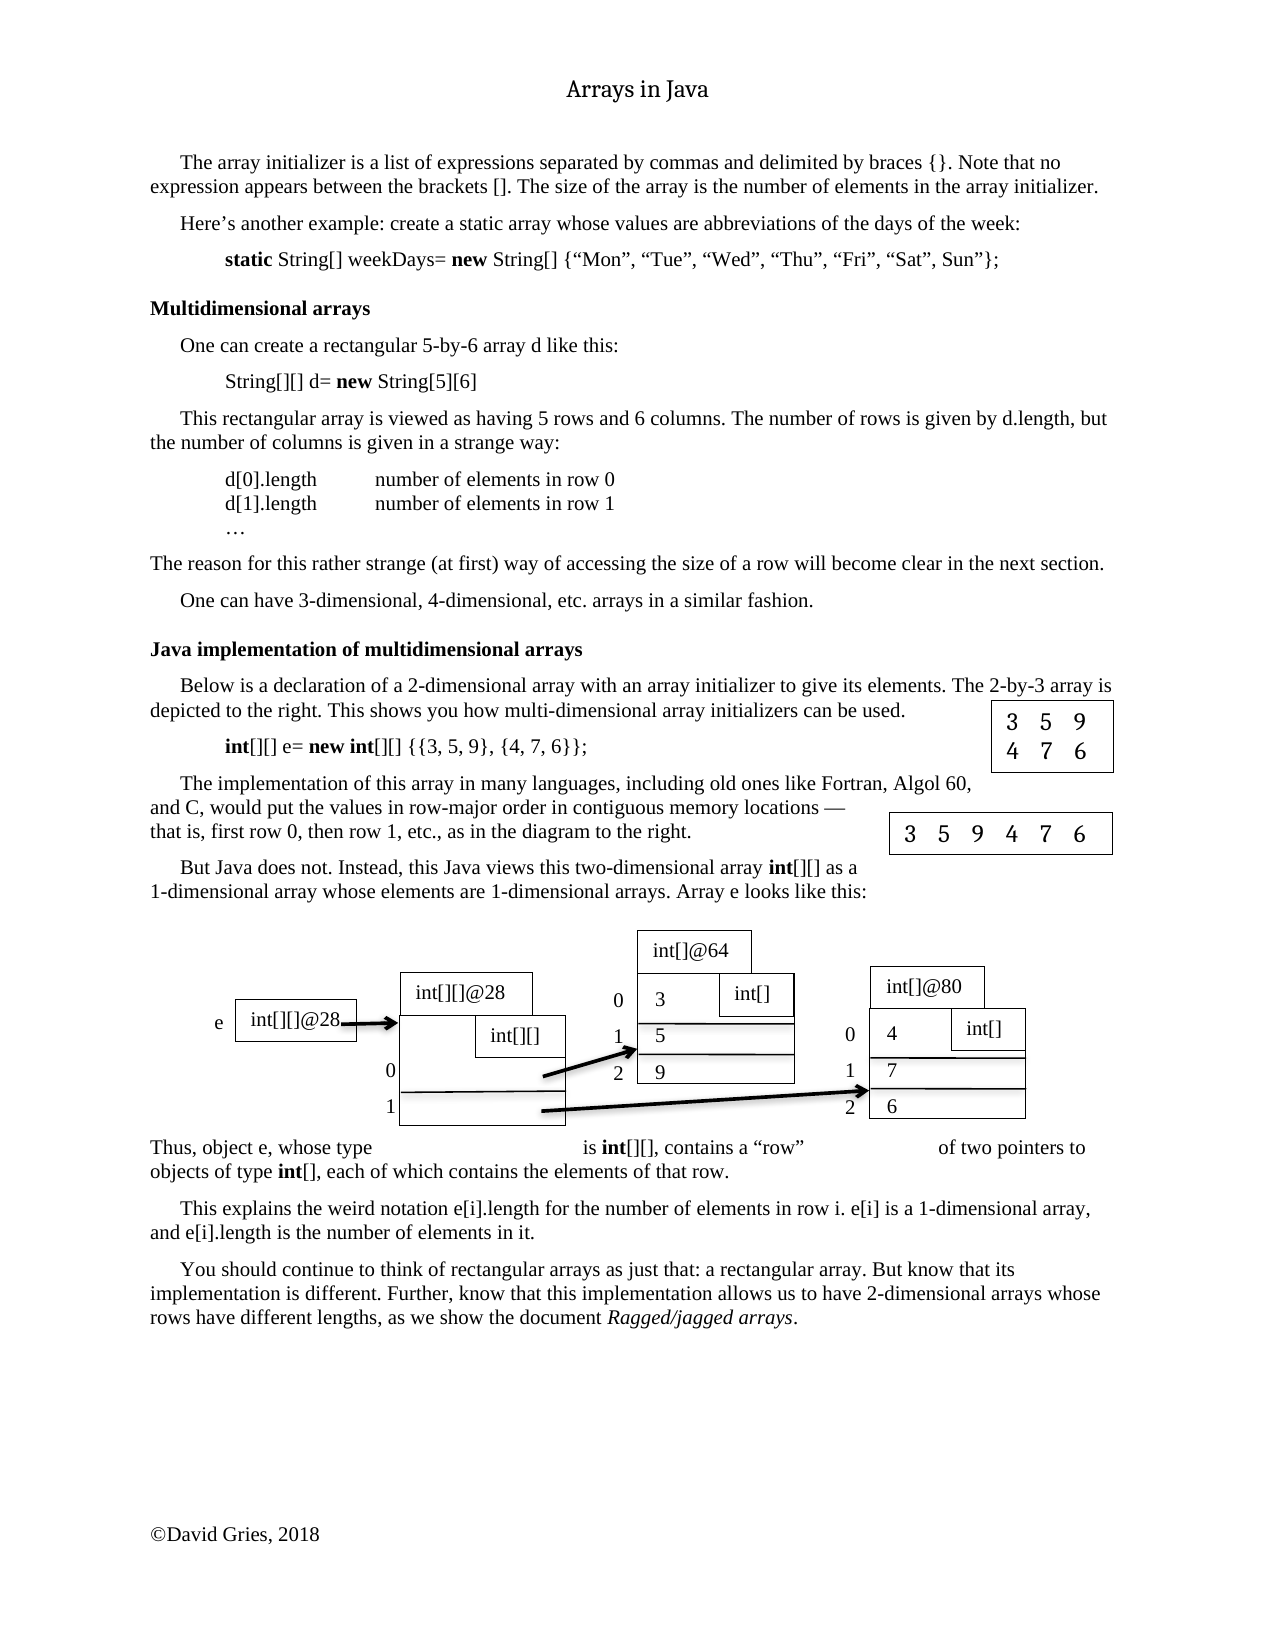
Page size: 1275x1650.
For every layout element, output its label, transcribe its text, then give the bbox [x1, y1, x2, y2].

text Java implementation of multidimensional arrays [150, 637, 1125, 661]
text One can have 3-dimensional, 4-dimensional, etc. arrays in a similar fashion. [150, 588, 1125, 612]
text The implementation of this array in many languages, including old ones like Fortran, Algol 60, and C, would put the values in row-major order in contiguous memory locations —that is, first row 0, then row 1, etc., as in the diagram to the right. [150, 771, 1125, 843]
text String[][] d= new String[5][6] [150, 369, 1125, 393]
text static String[] weekDays= new String[] {“Mon”, “Tue”, “Wed”, “Thu”, “Fri”, “Sat”, Sun”}; [150, 247, 1125, 271]
text int[][] e= new int[][] {{3, 5, 9}, {4, 7, 6}}; [992, 734, 1113, 758]
text This rectangular array is viewed as having 5 rows and 6 columns. The number of rows is given by d.length, but the number of columns is given in a strange way: [150, 406, 1125, 454]
text Multidimensional arrays [150, 296, 1125, 320]
text One can create a rectangular 5-by-6 array d like this: [150, 333, 1125, 357]
text d[0].length number of elements in row 0 [150, 467, 1125, 491]
text … [150, 515, 1125, 539]
text Thus, object e, whose type is int[][], contains a “row” of two pointers to objects of type int[], each of which contains the elements of that row. [150, 1135, 1125, 1183]
text Below is a declaration of a 2-dimensional array with an array initializer to give its elements. The 2-by-3 array is depicted to the right. This shows you how multi-dimensional array initializers can be used. [150, 673, 1125, 722]
text The reason for this rather strange (at first) way of accessing the size of a row will become clear in the next section. [150, 551, 1125, 575]
text You should continue to think of rectangular arrays as just that: a rectangular array. But know that its implementation is different. Further, know that this implementation allows us to have 2-dimensional arrays whose rows have different lengths, as we show the document Ragged/jagged arrays. [150, 1257, 1125, 1329]
text Here’s another example: create a static array whose values are abbreviations of the days of the week: [150, 211, 1125, 235]
text d[1].length number of elements in row 1 [150, 491, 1125, 515]
text This explains the weird notation e[i].length for the number of elements in row i. e[i] is a 1-dimensional array, and e[i].length is the number of elements in it. [150, 1196, 1125, 1244]
text But Java does not. Instead, this Java views this two-dimensional array int[][] as a 1-dimensional array whose elements are 1-dimensional arrays. Array e looks like this: [150, 855, 1125, 903]
text int[][] e= new int[][] {{3, 5, 9}, {4, 7, 6}}; [150, 734, 991, 758]
